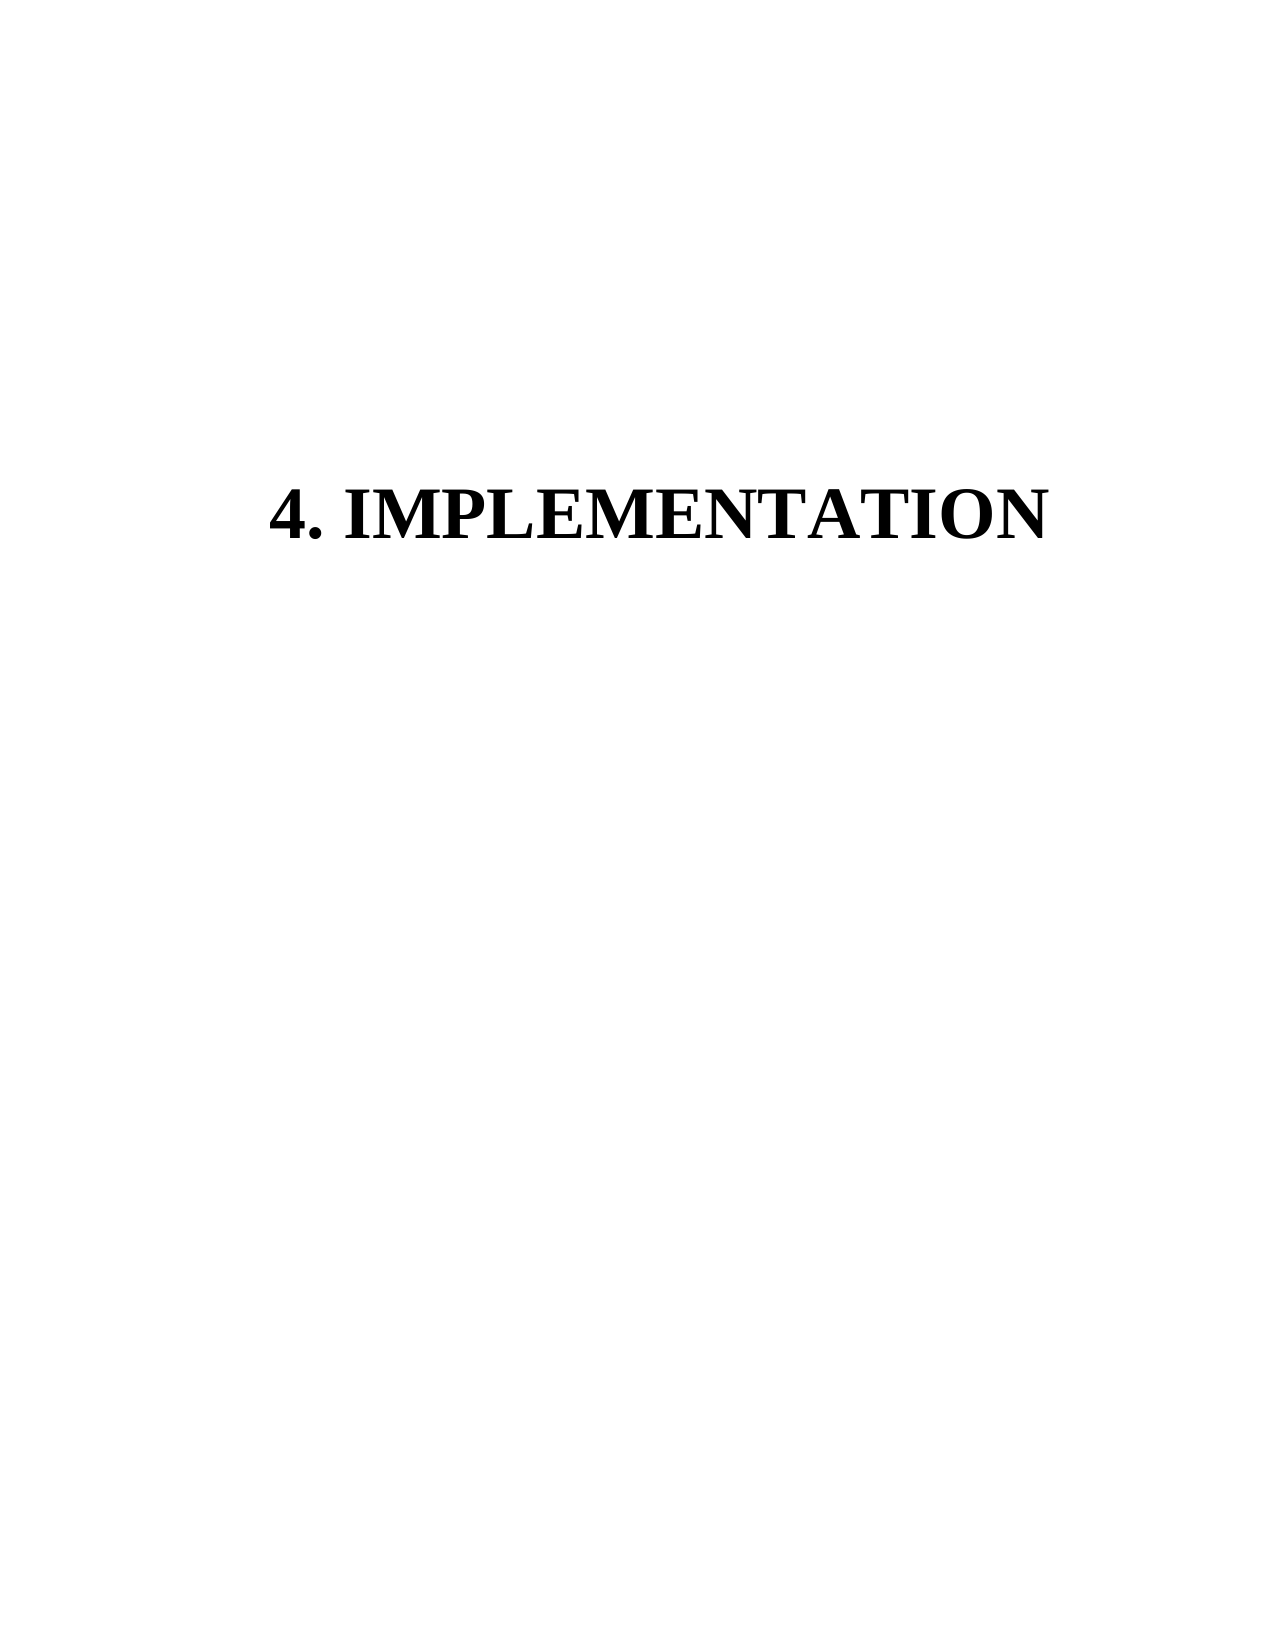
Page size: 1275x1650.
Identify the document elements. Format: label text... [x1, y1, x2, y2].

text 4. IMPLEMENTATION [179, 469, 1139, 554]
